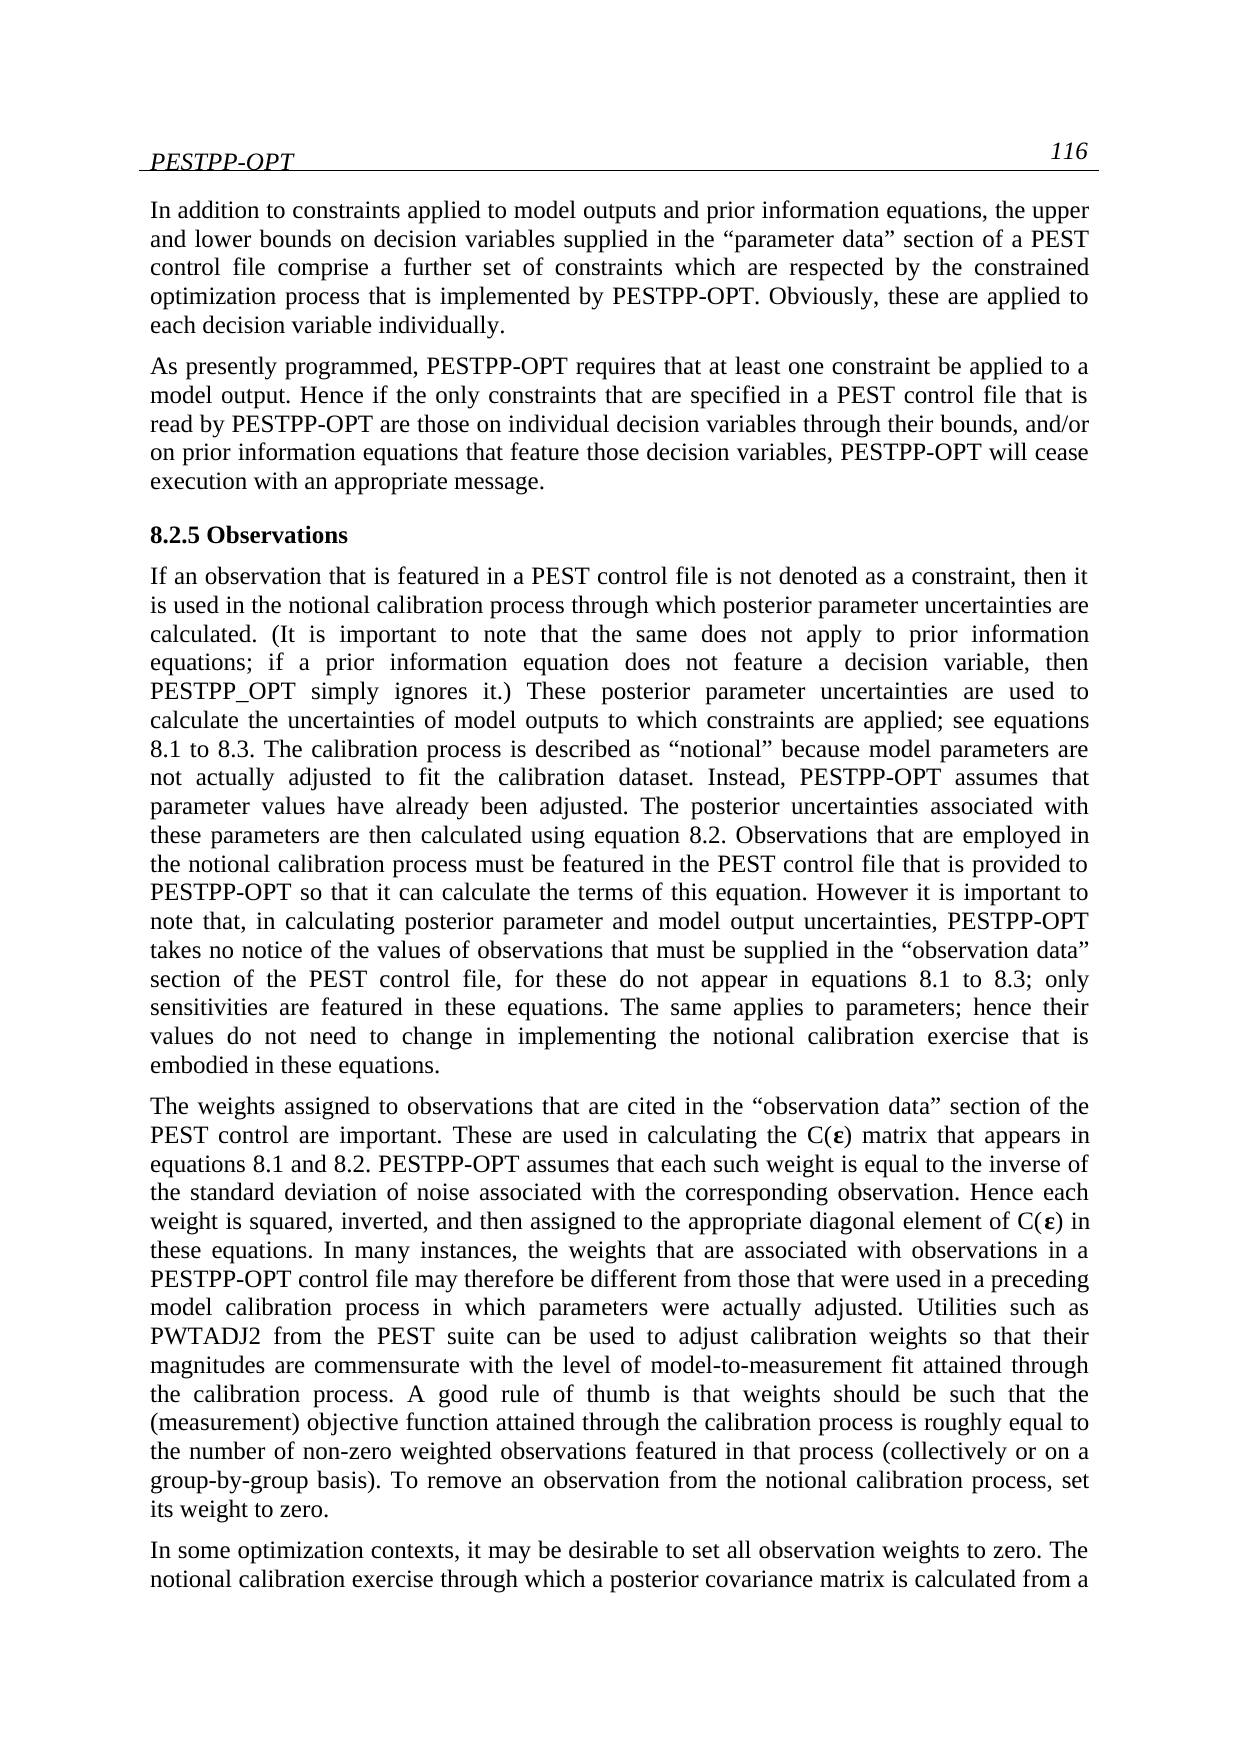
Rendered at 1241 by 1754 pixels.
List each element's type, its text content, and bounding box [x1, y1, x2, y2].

text The weights assigned to observations that are cited in the “observation data” section of the PEST control are important. These are used in calculating the C(ε) matrix that appears in equations 8.1 and 8.2. PESTPP-OPT assumes that each such weight is equal to the inverse of the standard deviation of noise associated with the corresponding observation. Hence each weight is squared, inverted, and then assigned to the appropriate diagonal element of C(ε) in these equations. In many instances, the weights that are associated with observations in a PESTPP-OPT control file may therefore be different from those that were used in a preceding model calibration process in which parameters were actually adjusted. Utilities such as PWTADJ2 from the PEST suite can be used to adjust calibration weights so that their magnitudes are commensurate with the level of model-to-measurement fit attained through the calibration process. A good rule of thumb is that weights should be such that the (measurement) objective function attained through the calibration process is roughly equal to the number of non-zero weighted observations featured in that process (collectively or on a group-by-group basis). To remove an observation from the notional calibration process, set its weight to zero. [150, 1091, 1090, 1522]
subtitle 8.2.5 Observations [150, 520, 1090, 549]
text If an observation that is featured in a PEST control file is not denoted as a constraint, then it is used in the notional calibration process through which posterior parameter uncertainties are calculated. (It is important to note that the same does not apply to prior information equations; if a prior information equation does not feature a decision variable, then PESTPP_OPT simply ignores it.) These posterior parameter uncertainties are used to calculate the uncertainties of model outputs to which constraints are applied; see equations 8.1 to 8.3. The calibration process is described as “notional” because model parameters are not actually adjusted to fit the calibration dataset. Instead, PESTPP-OPT assumes that parameter values have already been adjusted. The posterior uncertainties associated with these parameters are then calculated using equation 8.2. Observations that are employed in the notional calibration process must be featured in the PEST control file that is provided to PESTPP-OPT so that it can calculate the terms of this equation. However it is important to note that, in calculating posterior parameter and model output uncertainties, PESTPP-OPT takes no notice of the values of observations that must be supplied in the “observation data” section of the PEST control file, for these do not appear in equations 8.1 to 8.3; only sensitivities are featured in these equations. The same applies to parameters; hence their values do not need to change in implementing the notional calibration exercise that is embodied in these equations. [150, 561, 1090, 1079]
text As presently programmed, PESTPP-OPT requires that at least one constraint be applied to a model output. Hence if the only constraints that are specified in a PEST control file that is read by PESTPP-OPT are those on individual decision variables through their bounds, and/or on prior information equations that feature those decision variables, PESTPP-OPT will cease execution with an appropriate message. [150, 351, 1090, 495]
text In addition to constraints applied to model outputs and prior information equations, the upper and lower bounds on decision variables supplied in the “parameter data” section of a PEST control file comprise a further set of constraints which are respected by the constrained optimization process that is implemented by PESTPP-OPT. Obviously, these are applied to each decision variable individually. [150, 195, 1090, 339]
